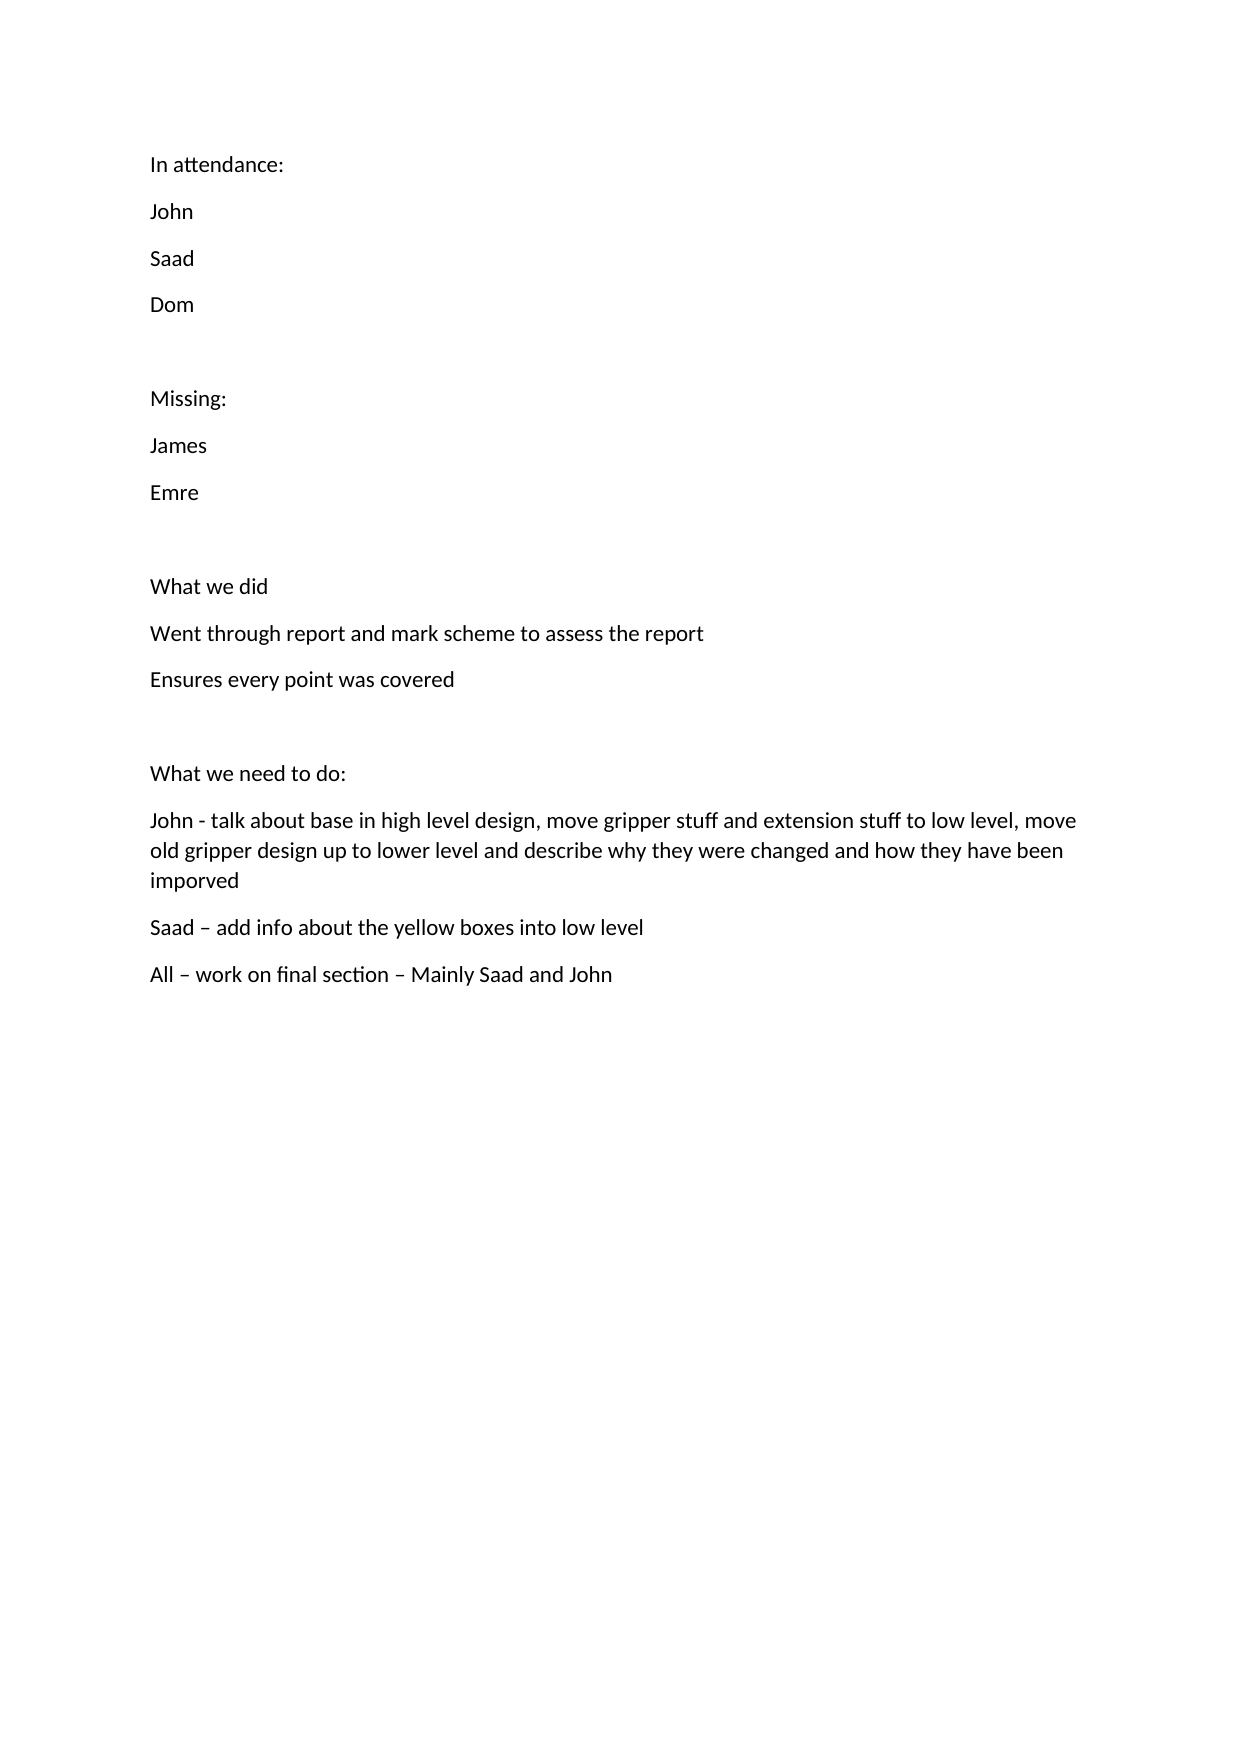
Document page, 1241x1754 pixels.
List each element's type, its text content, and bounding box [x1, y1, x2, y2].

text Went through report and mark scheme to assess the report [150, 619, 1090, 647]
text John [150, 197, 1090, 225]
text In attendance: [150, 150, 1090, 178]
text Emre [150, 478, 1090, 506]
text Saad [150, 244, 1090, 272]
text What we did [150, 572, 1090, 600]
text Ensures every point was covered [150, 666, 1090, 694]
text Missing: [150, 384, 1090, 412]
text James [150, 431, 1090, 459]
text What we need to do: [150, 759, 1090, 787]
text Dom [150, 291, 1090, 319]
text Saad – add info about the yellow boxes into low level [150, 913, 1090, 942]
text All – work on final section – Mainly Saad and John [150, 960, 1090, 988]
text John - talk about base in high level design, move gripper stuff and extension stuff to low level, move old gripper design up to lower level and describe why they were changed and how they have been imporved [150, 806, 1090, 895]
